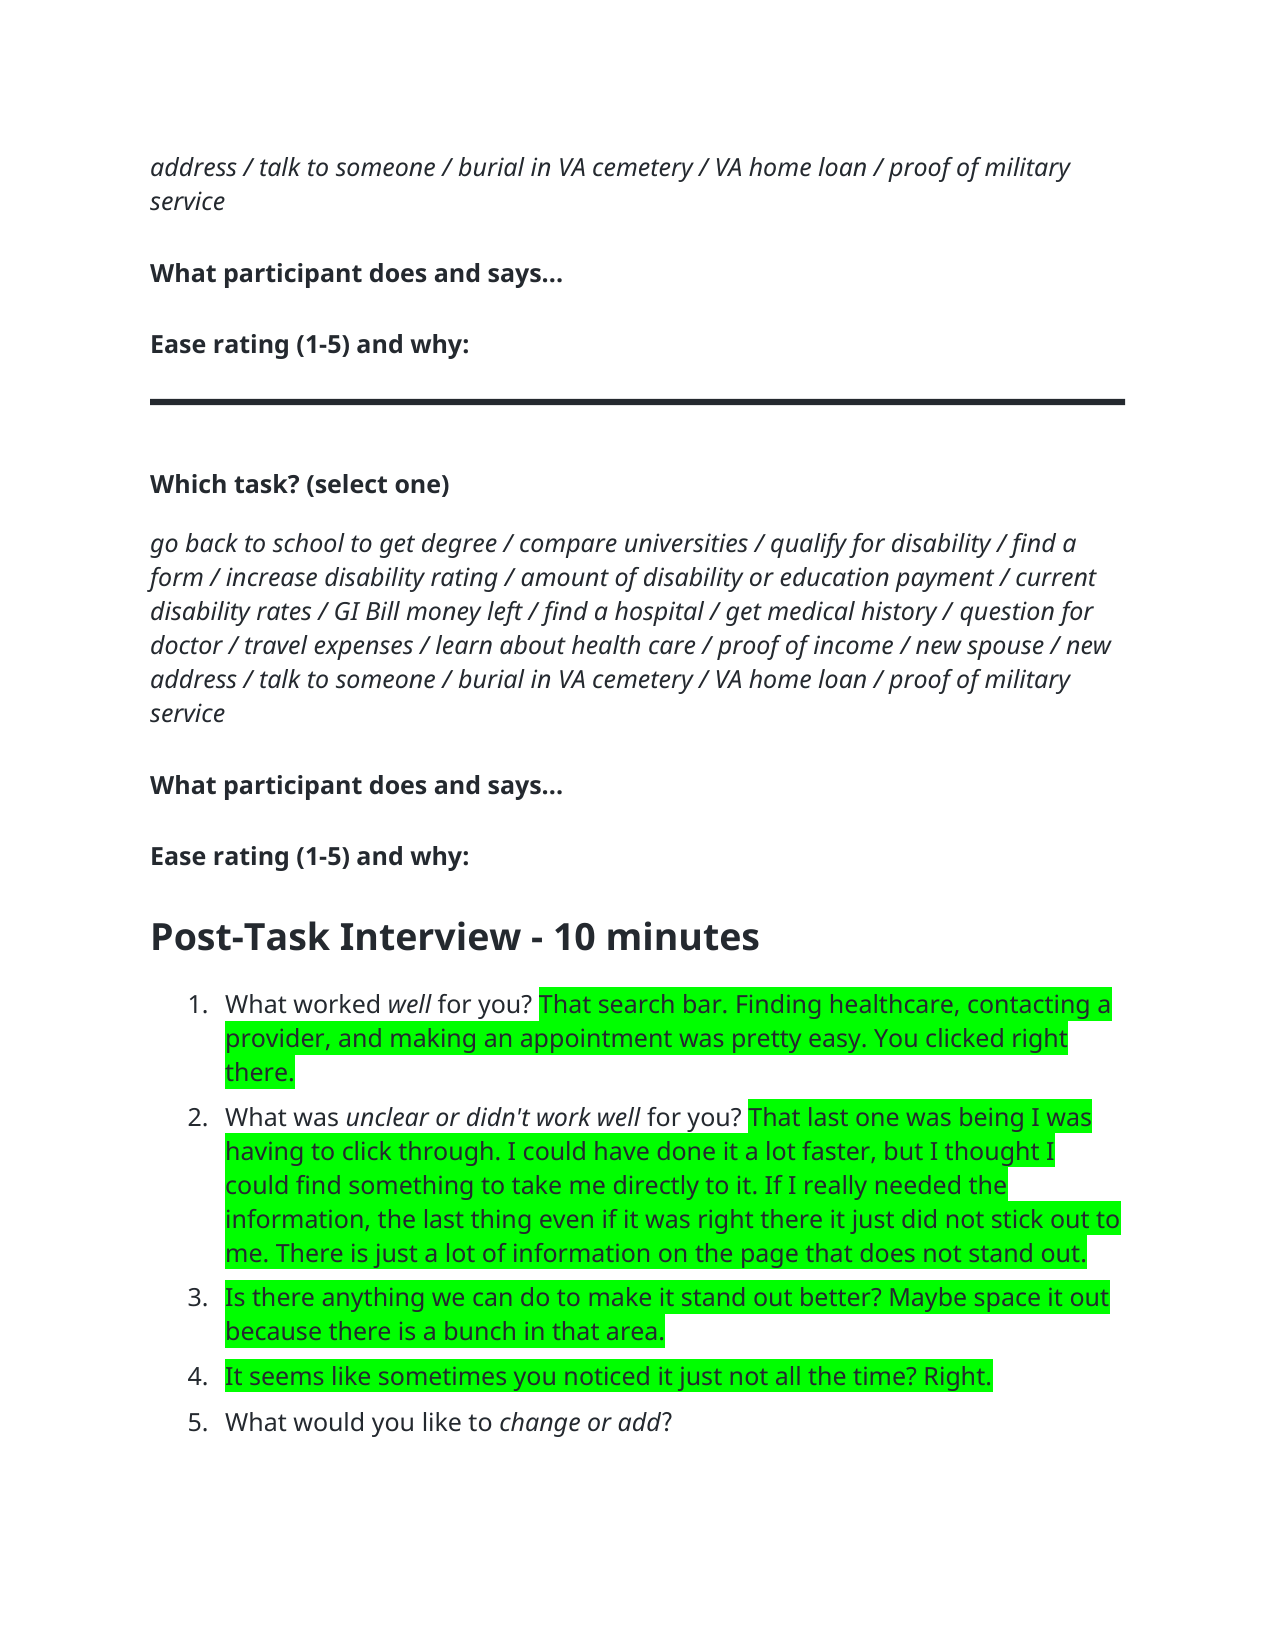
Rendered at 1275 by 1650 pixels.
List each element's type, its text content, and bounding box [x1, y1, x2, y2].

subtitle Which task? (select one) [150, 466, 1125, 501]
list Is there anything we can do to make it stand out better? Maybe space it out because there is a bunch in that area. [665, 1280, 1125, 1348]
subtitle Ease rating (1-5) and why: [150, 327, 1125, 361]
list What would you like to change or add? [187, 1403, 1125, 1439]
text Post-Task Interview - 10 minutes [150, 911, 1125, 962]
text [150, 150, 1125, 218]
subtitle Ease rating (1-5) and why: [150, 839, 1125, 873]
list What was unclear or didn't work well for you? That last one was being I was having to click through. I could have done it a lot faster, but I thought I could find something to take me directly to it. If I really needed the information, the last thing even if it was right there it just did not stick out to me. There is just a lot of information on the page that does not stand out. [187, 1099, 748, 1269]
subtitle What participant does and says... [150, 256, 1125, 290]
list It seems like sometimes you noticed it just not all the time? Right. [187, 1358, 1125, 1392]
subtitle What participant does and says... [150, 767, 1125, 801]
list What worked well for you? That search bar. Finding healthcare, contacting a provider, and making an appointment was pretty easy. You clicked right there. [187, 987, 539, 1089]
list What worked well for you? That search bar. Finding healthcare, contacting a provider, and making an appointment was pretty easy. You clicked right there. [295, 987, 1125, 1089]
